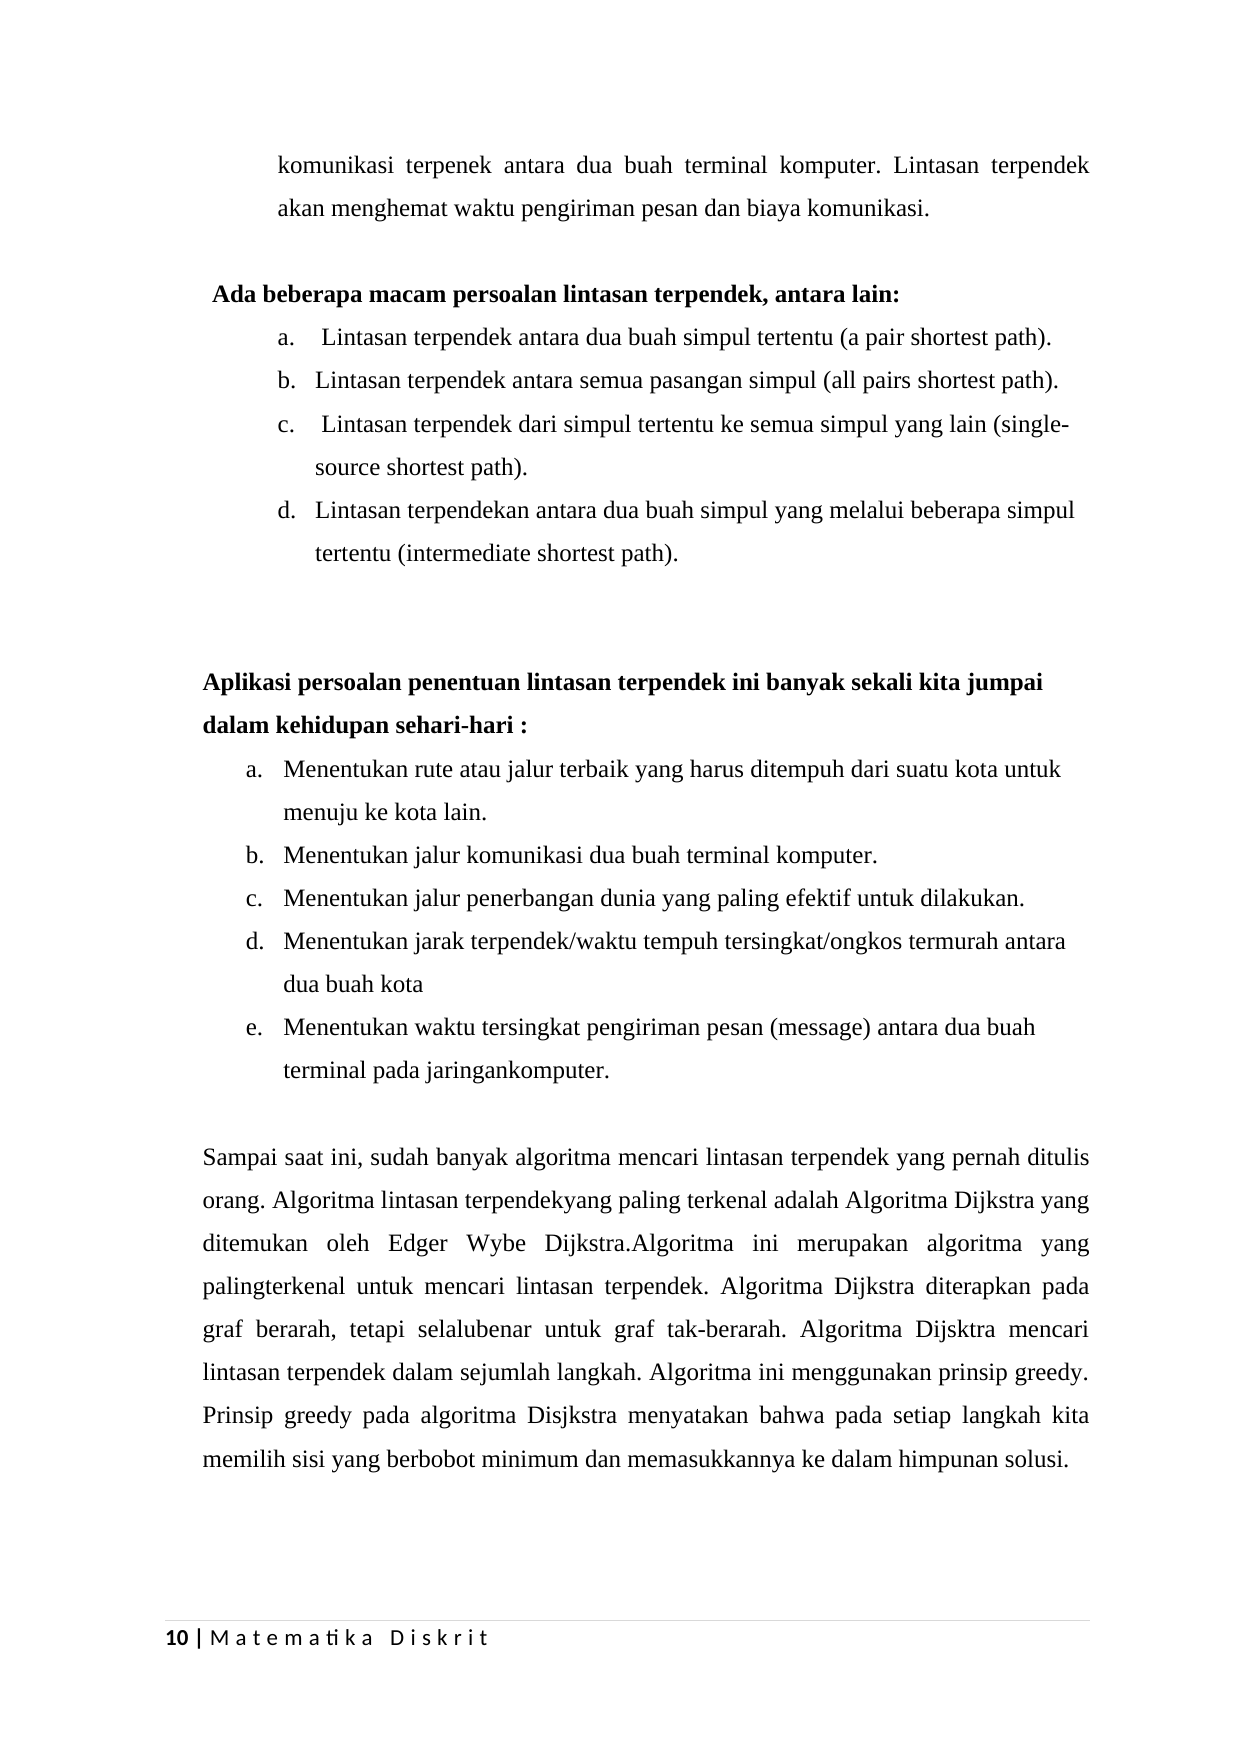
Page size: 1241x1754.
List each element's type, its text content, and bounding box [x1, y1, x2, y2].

list Lintasan terpendek antara dua buah simpul tertentu (a pair shortest path). [277, 322, 1090, 351]
list Lintasan terpendek antara semua pasangan simpul (all pairs shortest path). [277, 366, 1090, 394]
list Menentukan jarak terpendek/waktu tempuh tersingkat/ongkos termurah antara dua buah kota [246, 926, 1090, 998]
text Sampai saat ini, sudah banyak algoritma mencari lintasan terpendek yang pernah ditulis orang. Algoritma lintasan terpendekyang paling terkenal adalah Algoritma Dijkstra yang ditemukan oleh Edger Wybe Dijkstra.Algoritma ini merupakan algoritma yang palingterkenal untuk mencari lintasan terpendek. Algoritma Dijkstra diterapkan pada graf berarah, tetapi selalubenar untuk graf tak-berarah. Algoritma Dijsktra mencari lintasan terpendek dalam sejumlah langkah. Algoritma ini menggunakan prinsip greedy. Prinsip greedy pada algoritma Disjkstra menyatakan bahwa pada setiap langkah kita memilih sisi yang berbobot minimum dan memasukkannya ke dalam himpunan solusi. [202, 1142, 1090, 1472]
text Aplikasi persoalan penentuan lintasan terpendek ini banyak sekali kita jumpai dalam kehidupan sehari-hari : [202, 667, 1090, 739]
list Menentukan jalur komunikasi dua buah terminal komputer. [246, 840, 1090, 869]
list Lintasan terpendekan antara dua buah simpul yang melalui beberapa simpul tertentu (intermediate shortest path). [277, 495, 1090, 567]
list Menentukan rute atau jalur terbaik yang harus ditempuh dari suatu kota untuk menuju ke kota lain. [246, 754, 1090, 826]
list Lintasan terpendek dari simpul tertentu ke semua simpul yang lain (single-source shortest path). [277, 409, 1090, 481]
list Menentukan jalur penerbangan dunia yang paling efektif untuk dilakukan. [246, 883, 1090, 912]
text Ada beberapa macam persoalan lintasan terpendek, antara lain: [165, 279, 1090, 308]
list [240, 150, 1090, 222]
list Menentukan waktu tersingkat pengiriman pesan (message) antara dua buah terminal pada jaringankomputer. [246, 1012, 1090, 1084]
